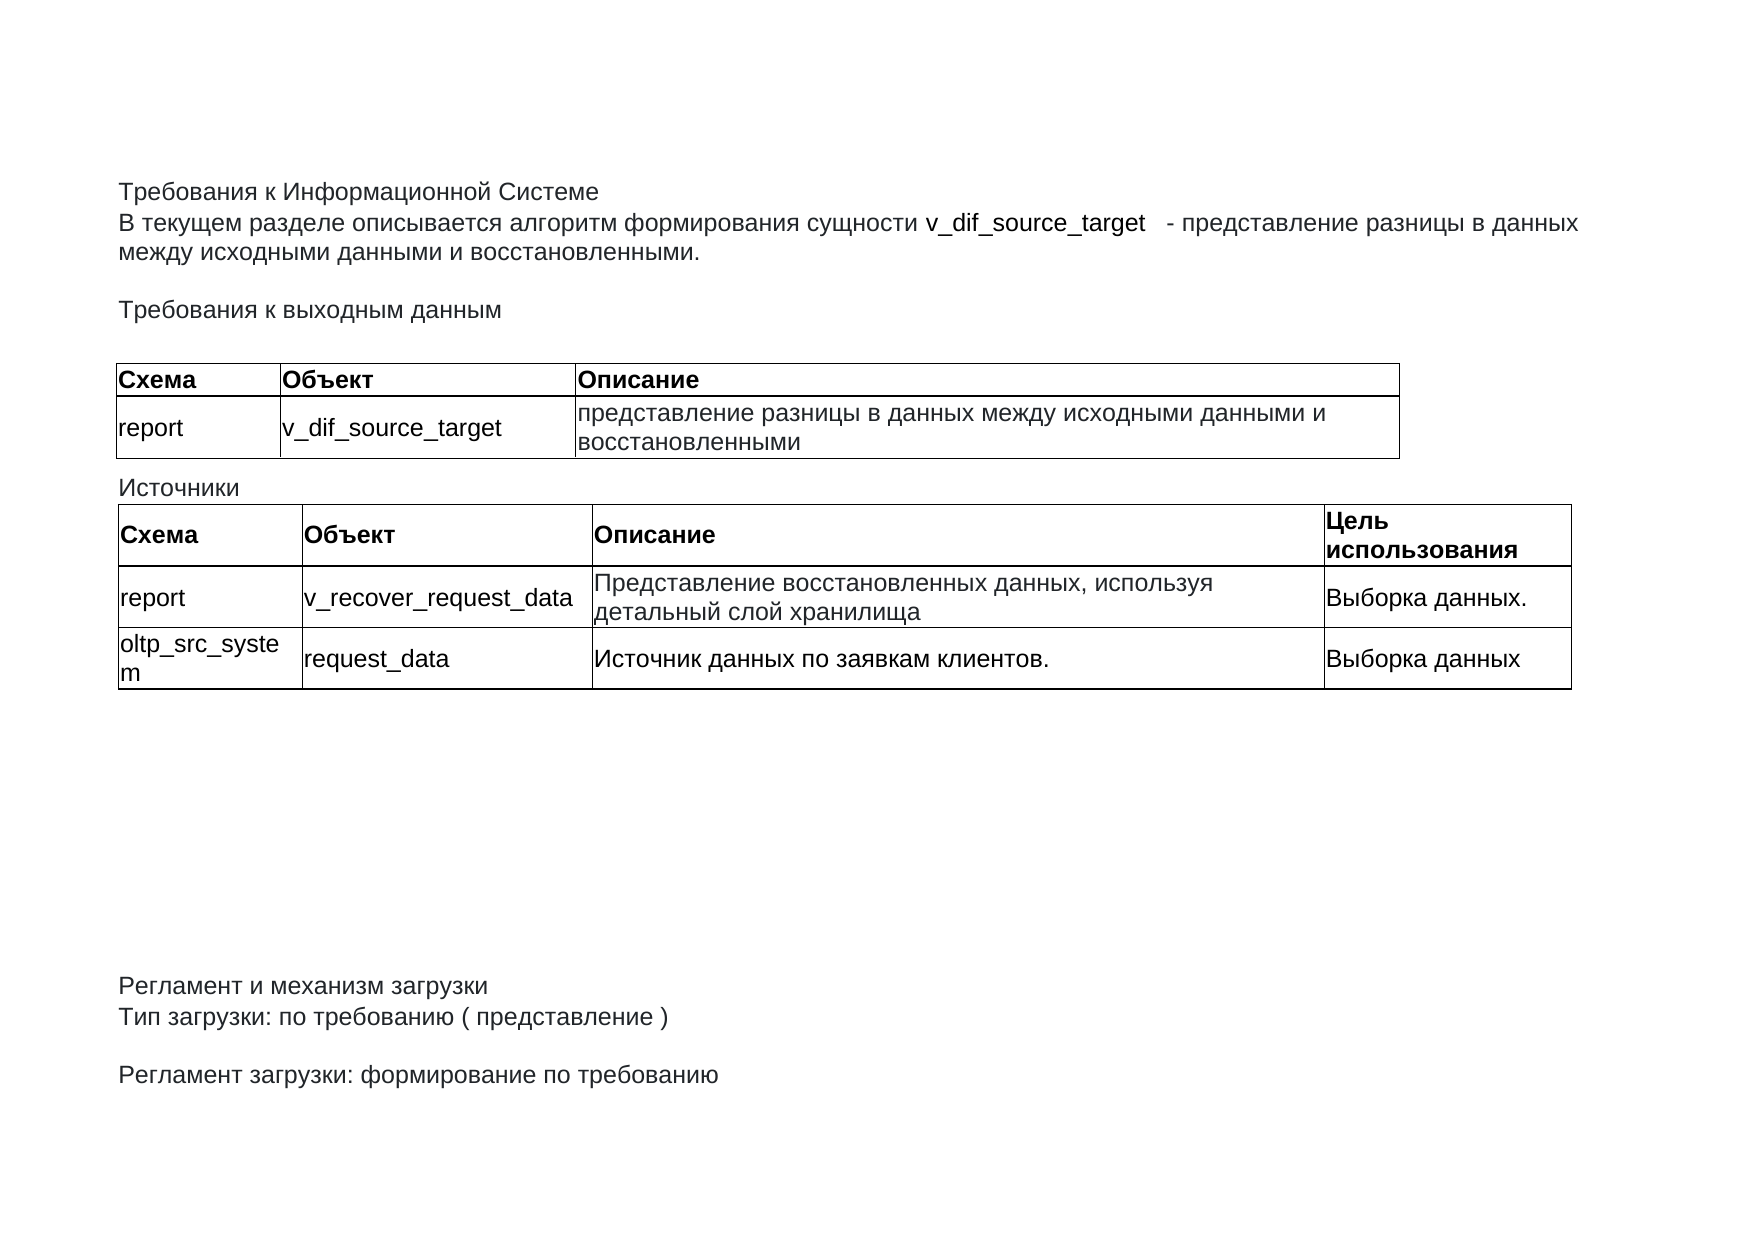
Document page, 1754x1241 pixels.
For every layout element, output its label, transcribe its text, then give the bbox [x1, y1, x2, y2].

table_cell report [119, 567, 302, 627]
table_cell request_data [303, 628, 592, 688]
table_cell report [117, 397, 280, 457]
table_header Описание [576, 364, 1399, 395]
subtitle Источники [118, 473, 1636, 502]
text Регламент загрузки: формирование по требованию [118, 1060, 1636, 1089]
table_cell Выборка данных. [1325, 567, 1571, 627]
table_cell oltp_src_system [119, 628, 302, 688]
table_header Объект [303, 505, 592, 565]
table_cell представление разницы в данных между исходными данными и восстановленными [576, 397, 1399, 457]
table_cell Источник данных по заявкам клиентов. [593, 628, 1324, 688]
table_header Цель использования [1325, 505, 1571, 565]
table_header Описание [593, 505, 1324, 565]
subtitle Требования к выходным данным [118, 295, 1636, 324]
table_cell v_recover_request_data [303, 567, 592, 627]
text В текущем разделе описывается алгоритм формирования сущности v_dif_source_target - представление разницы в данных между исходными данными и восстановленными. [118, 208, 1636, 266]
table_header Схема [119, 505, 302, 565]
subtitle Регламент и механизм загрузки [118, 971, 1636, 1000]
subtitle Требования к Информационной Системе [118, 177, 1636, 206]
table_header Объект [281, 364, 575, 395]
table_cell v_dif_source_target [281, 397, 575, 457]
table_cell Выборка данных [1325, 628, 1571, 688]
table_header Схема [117, 364, 280, 395]
table_cell Представление восстановленных данных, используя детальный слой хранилища [593, 567, 1324, 627]
text Тип загрузки: по требованию ( представление ) [118, 1002, 1636, 1031]
